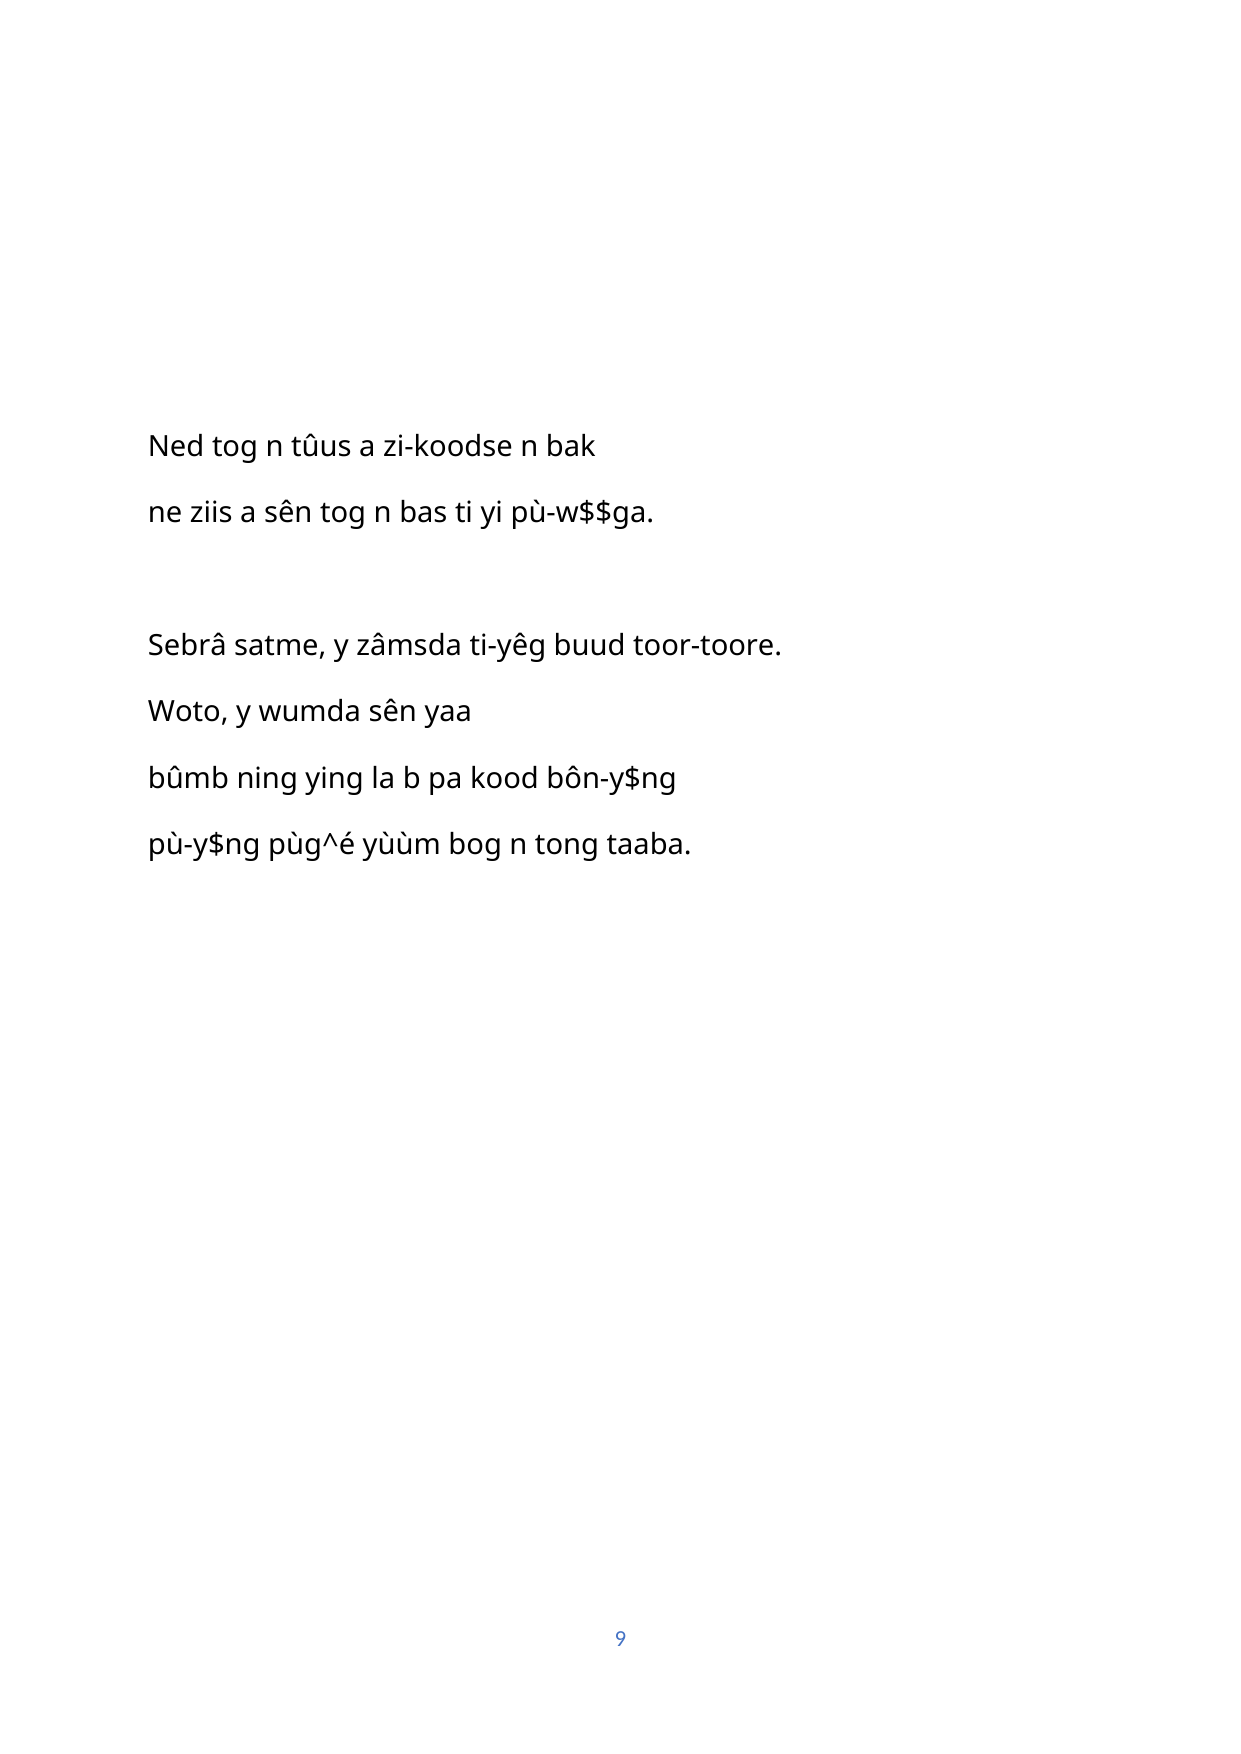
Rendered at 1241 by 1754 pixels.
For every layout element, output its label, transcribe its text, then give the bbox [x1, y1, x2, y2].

text bûmb ning ying la b pa kood bôn-y$ng [148, 757, 1093, 797]
text pù-y$ng pùg^é yùùm bog n tong taaba. [148, 823, 1093, 863]
text ne ziis a sên tog n bas ti yi pù-w$$ga. [148, 491, 1093, 531]
text Sebrâ satme, y zâmsda ti-yêg buud toor-toore. [148, 624, 1093, 664]
text Woto, y wumda sên yaa [148, 691, 1093, 730]
text Ned tog n tûus a zi-koodse n bak [148, 425, 1093, 464]
